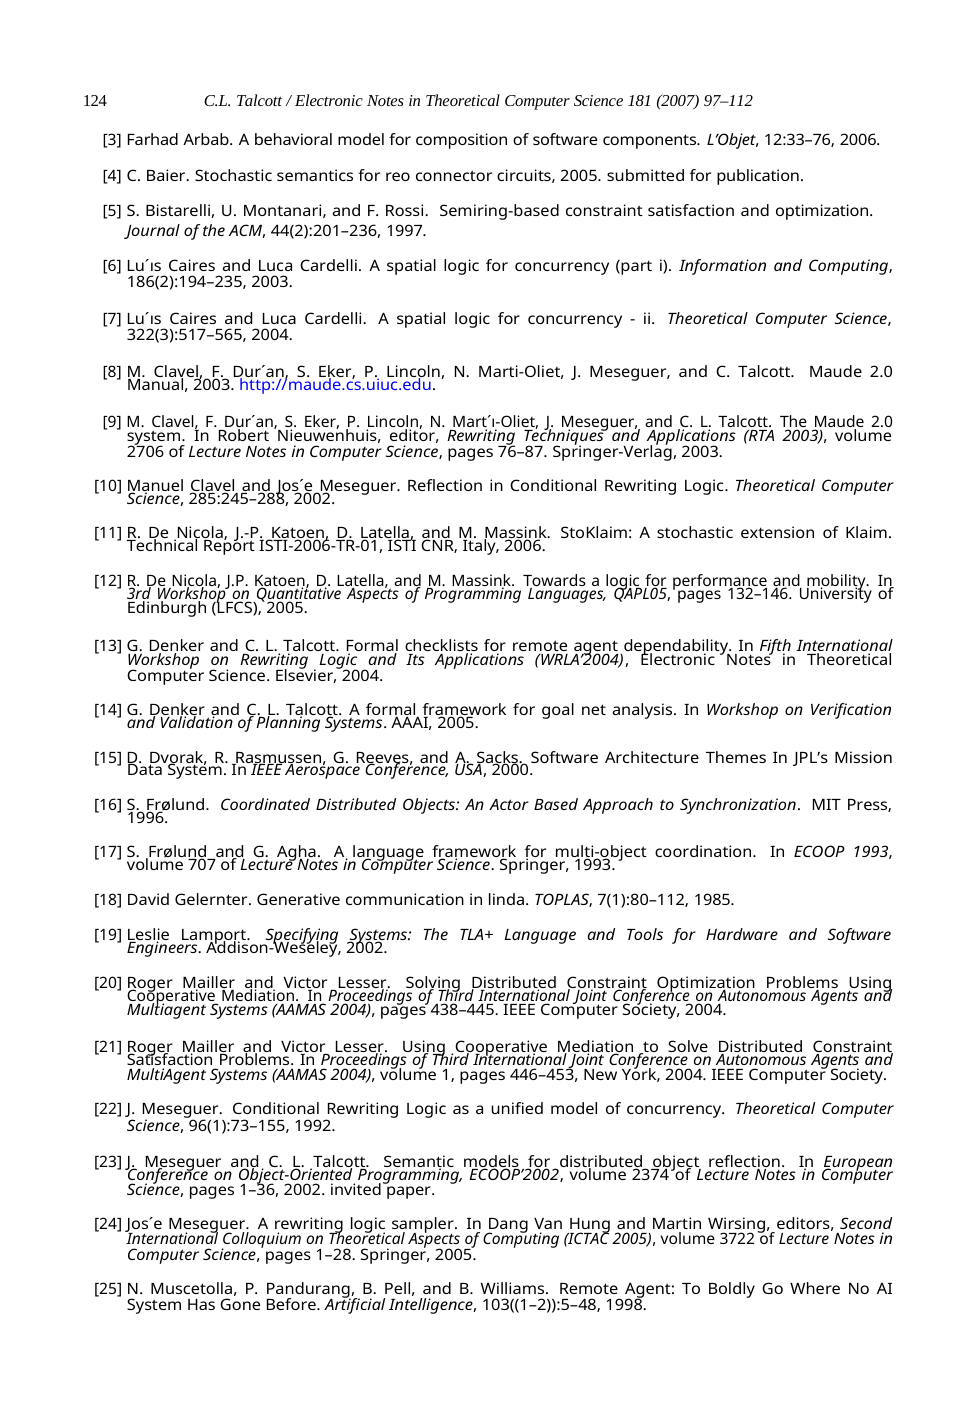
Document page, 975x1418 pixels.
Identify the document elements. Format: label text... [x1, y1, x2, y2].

list Roger Mailler and Victor Lesser. Solving Distributed Constraint Optimization Problems Using Cooperative Mediation. In Proceedings of Third International Joint Conference on Autonomous Agents and Multiagent Systems (AAMAS 2004), pages 438–445. IEEE Computer Society, 2004. [94, 977, 893, 1020]
list D. Dvorak, R. Rasmussen, G. Reeves, and A. Sacks. Software Architecture Themes In JPL’s Mission Data System. In IEEE Aerospace Conference, USA, 2000. [94, 752, 893, 780]
list R. De Nicola, J.-P. Katoen, D. Latella, and M. Massink. StoKlaim: A stochastic extension of Klaim. Technical Report ISTI-2006-TR-01, ISTI CNR, Italy, 2006. [94, 527, 893, 556]
list Manuel Clavel and Jos´e Meseguer. Reflection in Conditional Rewriting Logic. Theoretical Computer Science, 285:245–288, 2002. [94, 480, 893, 509]
list G. Denker and C. L. Talcott. Formal checklists for remote agent dependability. In Fifth International Workshop on Rewriting Logic and Its Applications (WRLA’2004), Electronic Notes in Theoretical Computer Science. Elsevier, 2004. [94, 638, 893, 686]
list J. Meseguer and C. L. Talcott. Semantic models for distributed object reflection. In European Conference on Object-Oriented Programming, ECOOP’2002, volume 2374 of Lecture Notes in Computer Science, pages 1–36, 2002. invited paper. [94, 1156, 893, 1199]
list Lu´ıs Caires and Luca Cardelli. A spatial logic for concurrency (part i). Information and Computing, 186(2):194–235, 2003. [102, 258, 893, 292]
list Lu´ıs Caires and Luca Cardelli. A spatial logic for concurrency - ii. Theoretical Computer Science, 322(3):517–565, 2004. [102, 311, 893, 345]
list M. Clavel, F. Dur´an, S. Eker, P. Lincoln, N. Marti-Oliet, J. Meseguer, and C. Talcott. Maude 2.0 Manual, 2003. http://maude.cs.uiuc.edu. [102, 366, 893, 395]
list S. Bistarelli, U. Montanari, and F. Rossi. Semiring-based constraint satisfaction and optimization. [102, 200, 904, 220]
list S. Frølund and G. Agha. A language framework for multi-object coordination. In ECOOP 1993, volume 707 of Lecture Notes in Computer Science. Springer, 1993. [94, 846, 893, 875]
list Roger Mailler and Victor Lesser. Using Cooperative Mediation to Solve Distributed Constraint Satisfaction Problems. In Proceedings of Third International Joint Conference on Autonomous Agents and MultiAgent Systems (AAMAS 2004), volume 1, pages 446–453, New York, 2004. IEEE Computer Society. [94, 1041, 893, 1085]
list S. Frølund. Coordinated Distributed Objects: An Actor Based Approach to Synchronization. MIT Press, 1996. [94, 799, 893, 828]
list Leslie Lamport. Specifying Systems: The TLA+ Language and Tools for Hardware and Software Engineers. Addison-Weseley, 2002. [94, 929, 893, 958]
text Journal of the ACM, 44(2):201–236, 1997. [127, 220, 904, 240]
list Farhad Arbab. A behavioral model for composition of software components. L’Objet, 12:33–76, 2006. [102, 129, 904, 150]
list R. De Nicola, J.P. Katoen, D. Latella, and M. Massink. Towards a logic for performance and mobility. In 3rd Workshop on Quantitative Aspects of Programming Languages, QAPL05, pages 132–146. University of Edinburgh (LFCS), 2005. [94, 575, 893, 618]
list J. Meseguer. Conditional Rewriting Logic as a unified model of concurrency. Theoretical Computer Science, 96(1):73–155, 1992. [94, 1101, 893, 1136]
list Jos´e Meseguer. A rewriting logic sampler. In Dang Van Hung and Martin Wirsing, editors, Second International Colloquium on Theoretical Aspects of Computing (ICTAC 2005), volume 3722 of Lecture Notes in Computer Science, pages 1–28. Springer, 2005. [94, 1217, 893, 1265]
list C. Baier. Stochastic semantics for reo connector circuits, 2005. submitted for publication. [102, 164, 904, 186]
list N. Muscetolla, P. Pandurang, B. Pell, and B. Williams. Remote Agent: To Boldly Go Where No AI System Has Gone Before. Artificial Intelligence, 103((1–2)):5–48, 1998. [94, 1280, 893, 1315]
list David Gelernter. Generative communication in linda. TOPLAS, 7(1):80–112, 1985. [94, 888, 904, 909]
list G. Denker and C. L. Talcott. A formal framework for goal net analysis. In Workshop on Verification and Validation of Planning Systems. AAAI, 2005. [94, 704, 893, 733]
list M. Clavel, F. Dur´an, S. Eker, P. Lincoln, N. Mart´ı-Oliet, J. Meseguer, and C. L. Talcott. The Maude 2.0 system. In Robert Nieuwenhuis, editor, Rewriting Techniques and Applications (RTA 2003), volume 2706 of Lecture Notes in Computer Science, pages 76–87. Springer-Verlag, 2003. [102, 414, 893, 462]
